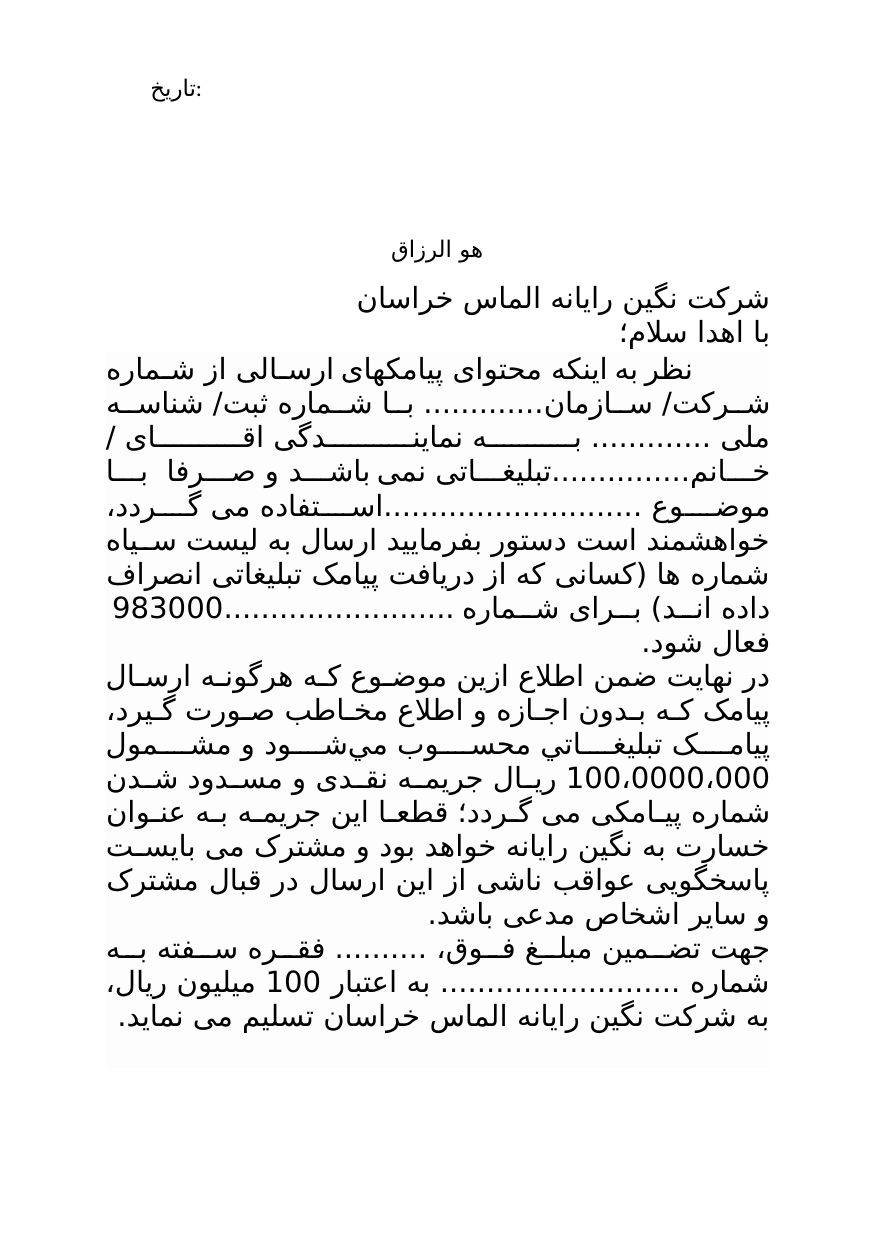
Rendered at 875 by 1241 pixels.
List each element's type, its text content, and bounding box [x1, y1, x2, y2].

text هو الرزاق [150, 236, 724, 263]
text در نهایت ضمن اطلاع ازین موضوع که هرگونه ارسال پيامک که بدون اجازه و اطلاع مخاطب صورت گيرد، پيامک تبليغاتي محسوب مي‌شود و مشمول 100،0000،000 ریال جریمه نقدی و مسدود شدن شماره پیامکی می گردد؛ قطعا این جریمه به عنوان خسارت به نگین رایانه خواهد بود و مشترک می بایست پاسخگویی عواقب ناشی از این ارسال در قبال مشترک و سایر اشخاص مدعی باشد. [106, 659, 770, 931]
text نظر به اینکه محتوای پیامکهای ارسالی از شماره شرکت/ سازمان............. با شماره ثبت/ شناسه ملی ............. به نمایندگی اقای / خانم...............تبلیغاتی نمی باشد و صرفا با موضوع ............................استفاده می گردد، خواهشمند است دستور بفرمایید ارسال به لیست سیاه شماره ها (کسانی که از دریافت پیامک تبلیغاتی انصراف داده اند) برای شماره .........................983000 فعال شود. [106, 352, 770, 659]
text شرکت نگین رایانه الماس خراسان [150, 282, 770, 316]
text با اهدا سلام؛ [150, 316, 770, 350]
text جهت تضمین مبلغ فوق، .......... فقره سفته به شماره .......................... به اعتبار 100 میلیون ریال، به شرکت نگین رایانه الماس خراسان تسلیم می نماید. [106, 931, 770, 1033]
